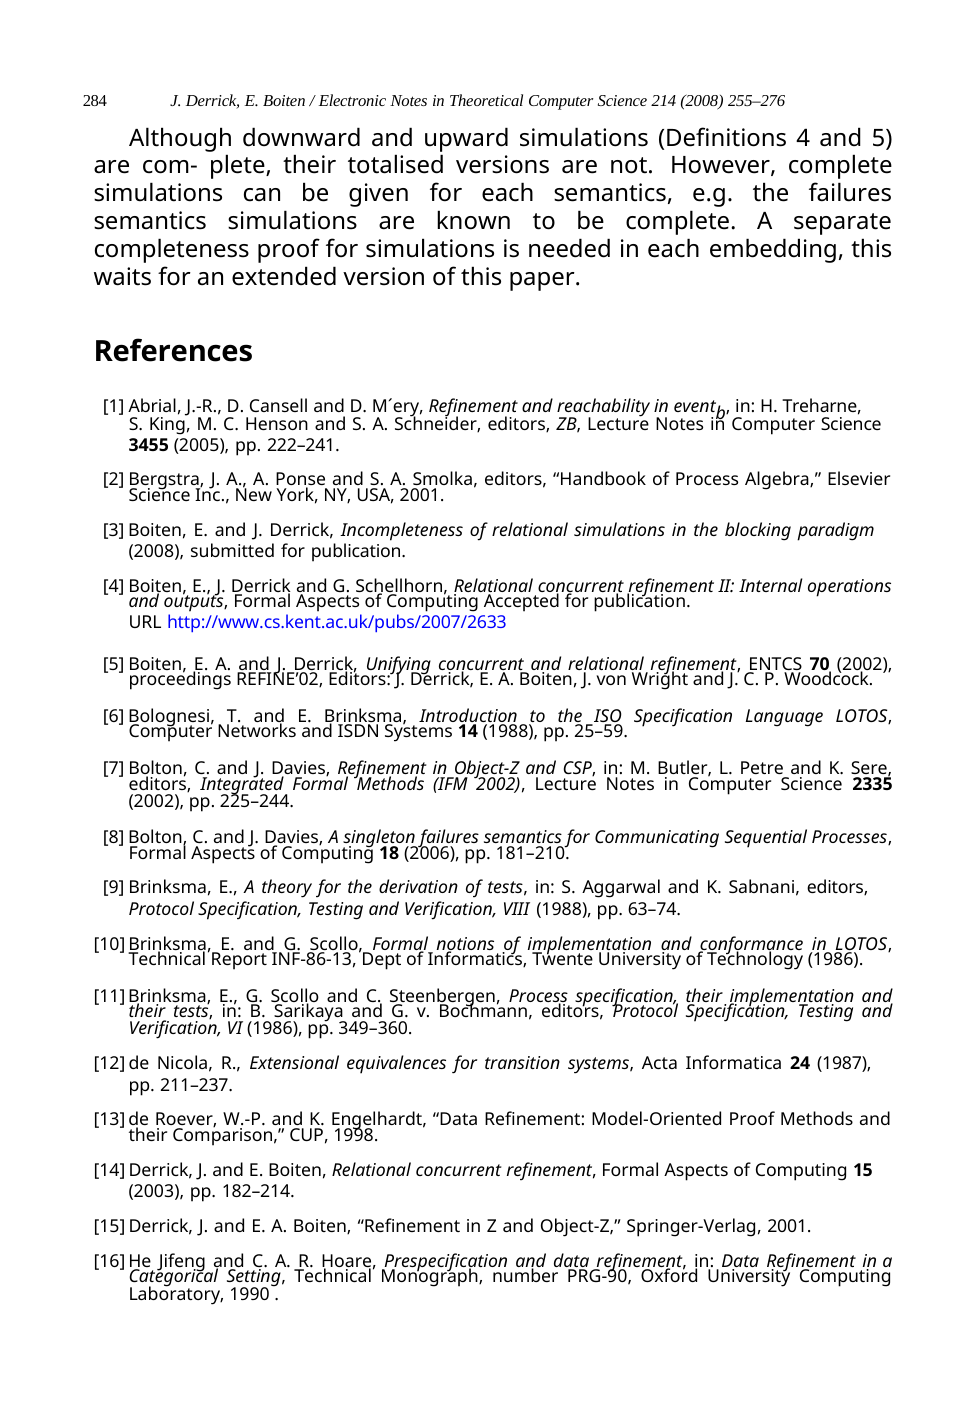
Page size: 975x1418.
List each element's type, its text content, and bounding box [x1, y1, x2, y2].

text Although downward and upward simulations (Definitions 4 and 5) are com- plete, their totalised versions are not. However, complete simulations can be given for each semantics, e.g. the failures semantics simulations are known to be complete. A separate completeness proof for simulations is needed in each embedding, this waits for an extended version of this paper. [93, 124, 893, 292]
list Brinksma, E. and G. Scollo, Formal notions of implementation and conformance in LOTOS, Technical Report INF-86-13, Dept of Informatics, Twente University of Technology (1986). [93, 936, 892, 971]
list de Nicola, R., Extensional equivalences for transition systems, Acta Informatica 24 (1987), [93, 1052, 910, 1074]
list de Roever, W.-P. and K. Engelhardt, “Data Refinement: Model-Oriented Proof Methods and their Comparison,” CUP, 1998. [93, 1112, 892, 1146]
text S. King, M. C. Henson and S. A. Schneider, editors, ZB, Lecture Notes in Computer Science [128, 417, 910, 434]
list Brinksma, E., A theory for the derivation of tests, in: S. Aggarwal and K. Sabnani, editors, [103, 877, 910, 898]
text URL http://www.cs.kent.ac.uk/pubs/2007/2633 [128, 613, 910, 632]
subtitle References [93, 331, 910, 370]
list Boiten, E., J. Derrick and G. Schellhorn, Relational concurrent reﬁnement II: Internal operations and outputs, Formal Aspects of Computing Accepted for publication. [103, 578, 892, 613]
list Derrick, J. and E. A. Boiten, “Refinement in Z and Object-Z,” Springer-Verlag, 2001. [93, 1213, 910, 1237]
text 3455 (2005), pp. 222–241. [128, 434, 910, 456]
text (2003), pp. 182–214. [128, 1181, 910, 1202]
list Boiten, E. A. and J. Derrick, Unifying concurrent and relational reﬁnement, ENTCS 70 (2002), proceedings REFINE’02, Editors: J. Derrick, E. A. Boiten, J. von Wright and J. C. P. Woodcock. [103, 657, 892, 691]
text pp. 211–237. [128, 1074, 910, 1096]
list Bergstra, J. A., A. Ponse and S. A. Smolka, editors, “Handbook of Process Algebra,” Elsevier Science Inc., New York, NY, USA, 2001. [103, 472, 892, 506]
text Protocol Speciﬁcation, Testing and Veriﬁcation, VIII (1988), pp. 63–74. [128, 898, 910, 920]
list He Jifeng and C. A. R. Hoare, Prespeciﬁcation and data reﬁnement, in: Data Reﬁnement in a Categorical Setting, Technical Monograph, number PRG-90, Oxford University Computing Laboratory, 1990 . [93, 1254, 892, 1305]
list Bolognesi, T. and E. Brinksma, Introduction to the ISO Speciﬁcation Language LOTOS, Computer Networks and ISDN Systems 14 (1988), pp. 25–59. [103, 709, 892, 743]
list Boiten, E. and J. Derrick, Incompleteness of relational simulations in the blocking paradigm [103, 519, 910, 540]
list Derrick, J. and E. Boiten, Relational concurrent reﬁnement, Formal Aspects of Computing 15 [93, 1159, 910, 1181]
list Bolton, C. and J. Davies, Reﬁnement in Object-Z and CSP, in: M. Butler, L. Petre and K. Sere, editors, Integrated Formal Methods (IFM 2002), Lecture Notes in Computer Science 2335 (2002), pp. 225–244. [103, 761, 892, 812]
list Bolton, C. and J. Davies, A singleton failures semantics for Communicating Sequential Processes, Formal Aspects of Computing 18 (2006), pp. 181–210. [103, 830, 892, 864]
list Brinksma, E., G. Scollo and C. Steenbergen, Process speciﬁcation, their implementation and their tests, in: B. Sarikaya and G. v. Bochmann, editors, Protocol Speciﬁcation, Testing and Veriﬁcation, VI (1986), pp. 349–360. [93, 988, 893, 1040]
list Abrial, J.-R., D. Cansell and D. M´ery, Reﬁnement and reachability in eventb, in: H. Treharne, [103, 391, 910, 417]
text (2008), submitted for publication. [128, 540, 910, 562]
